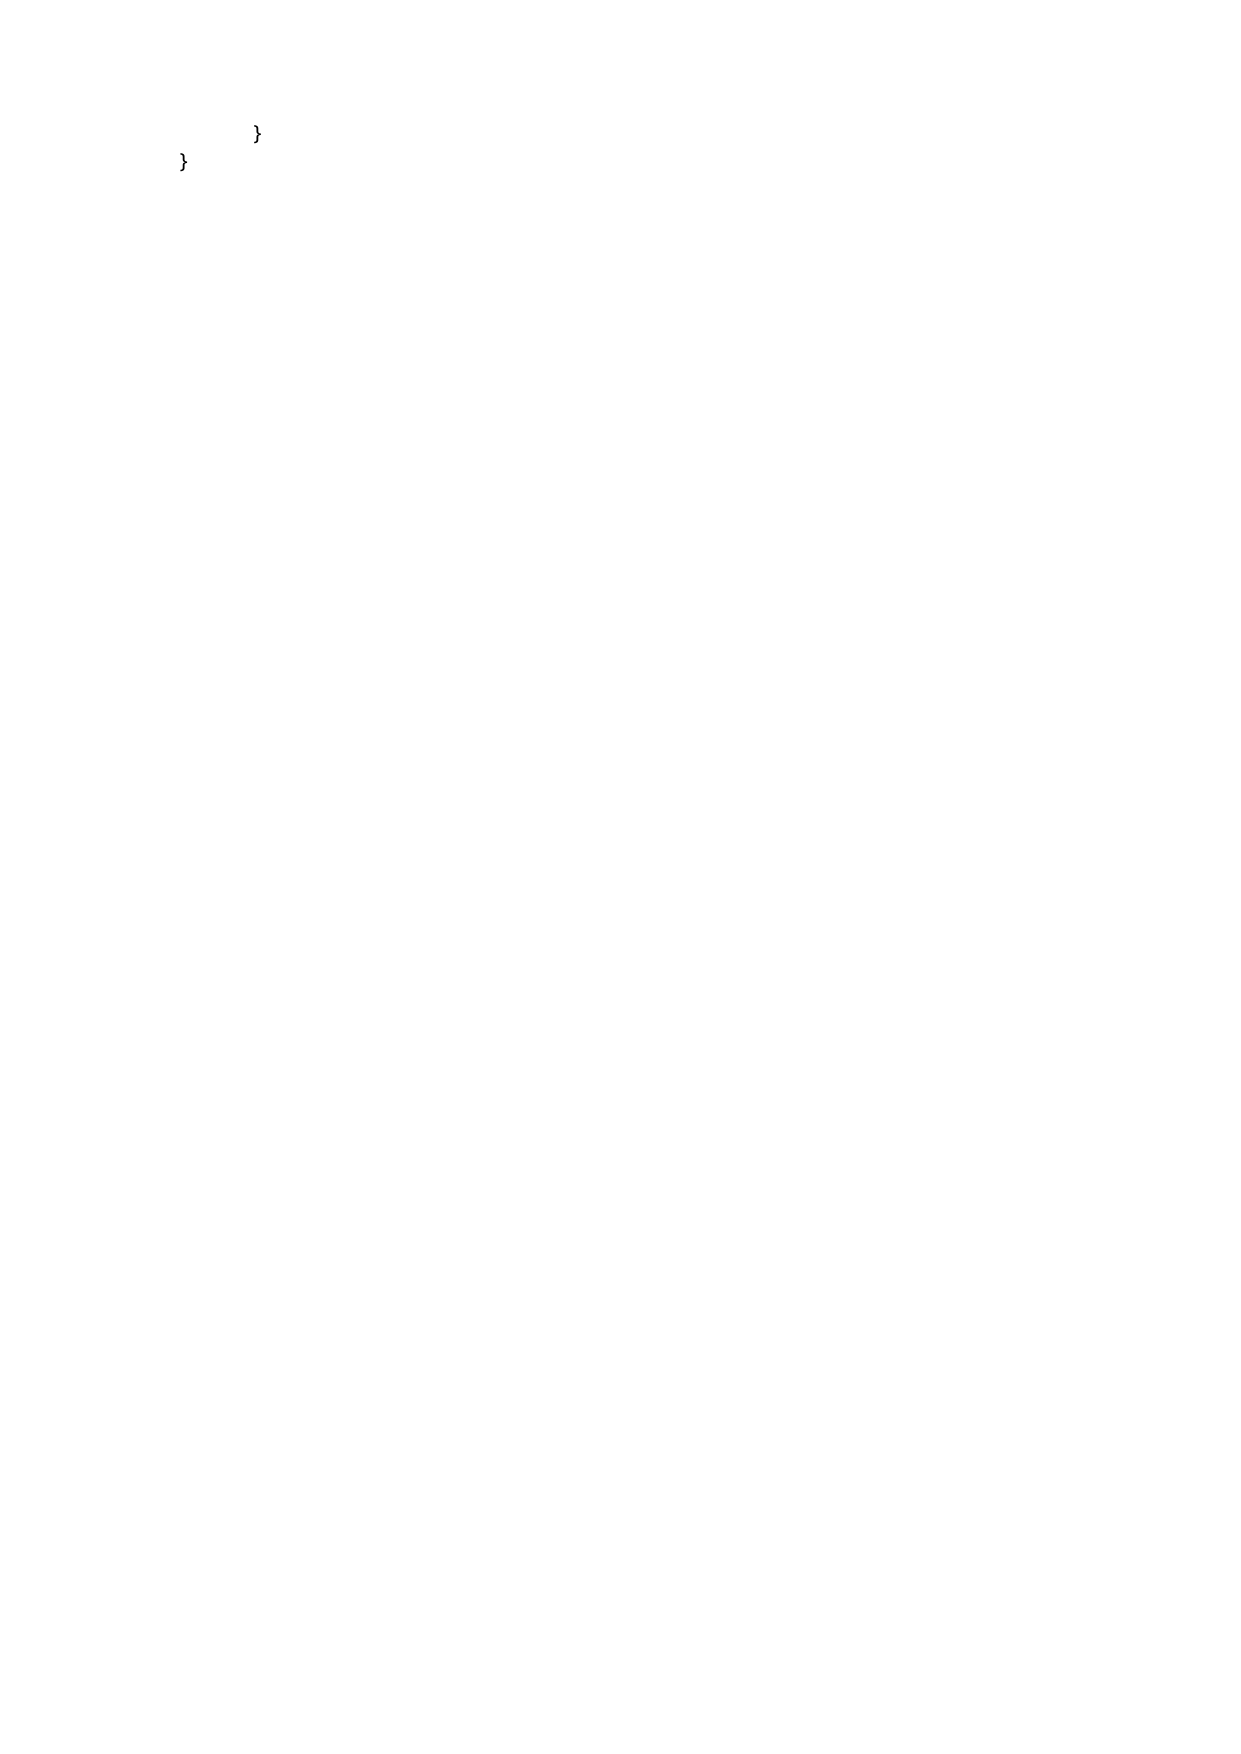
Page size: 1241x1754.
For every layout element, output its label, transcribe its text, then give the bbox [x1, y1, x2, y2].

text } [177, 118, 1152, 147]
text } [177, 147, 1152, 175]
